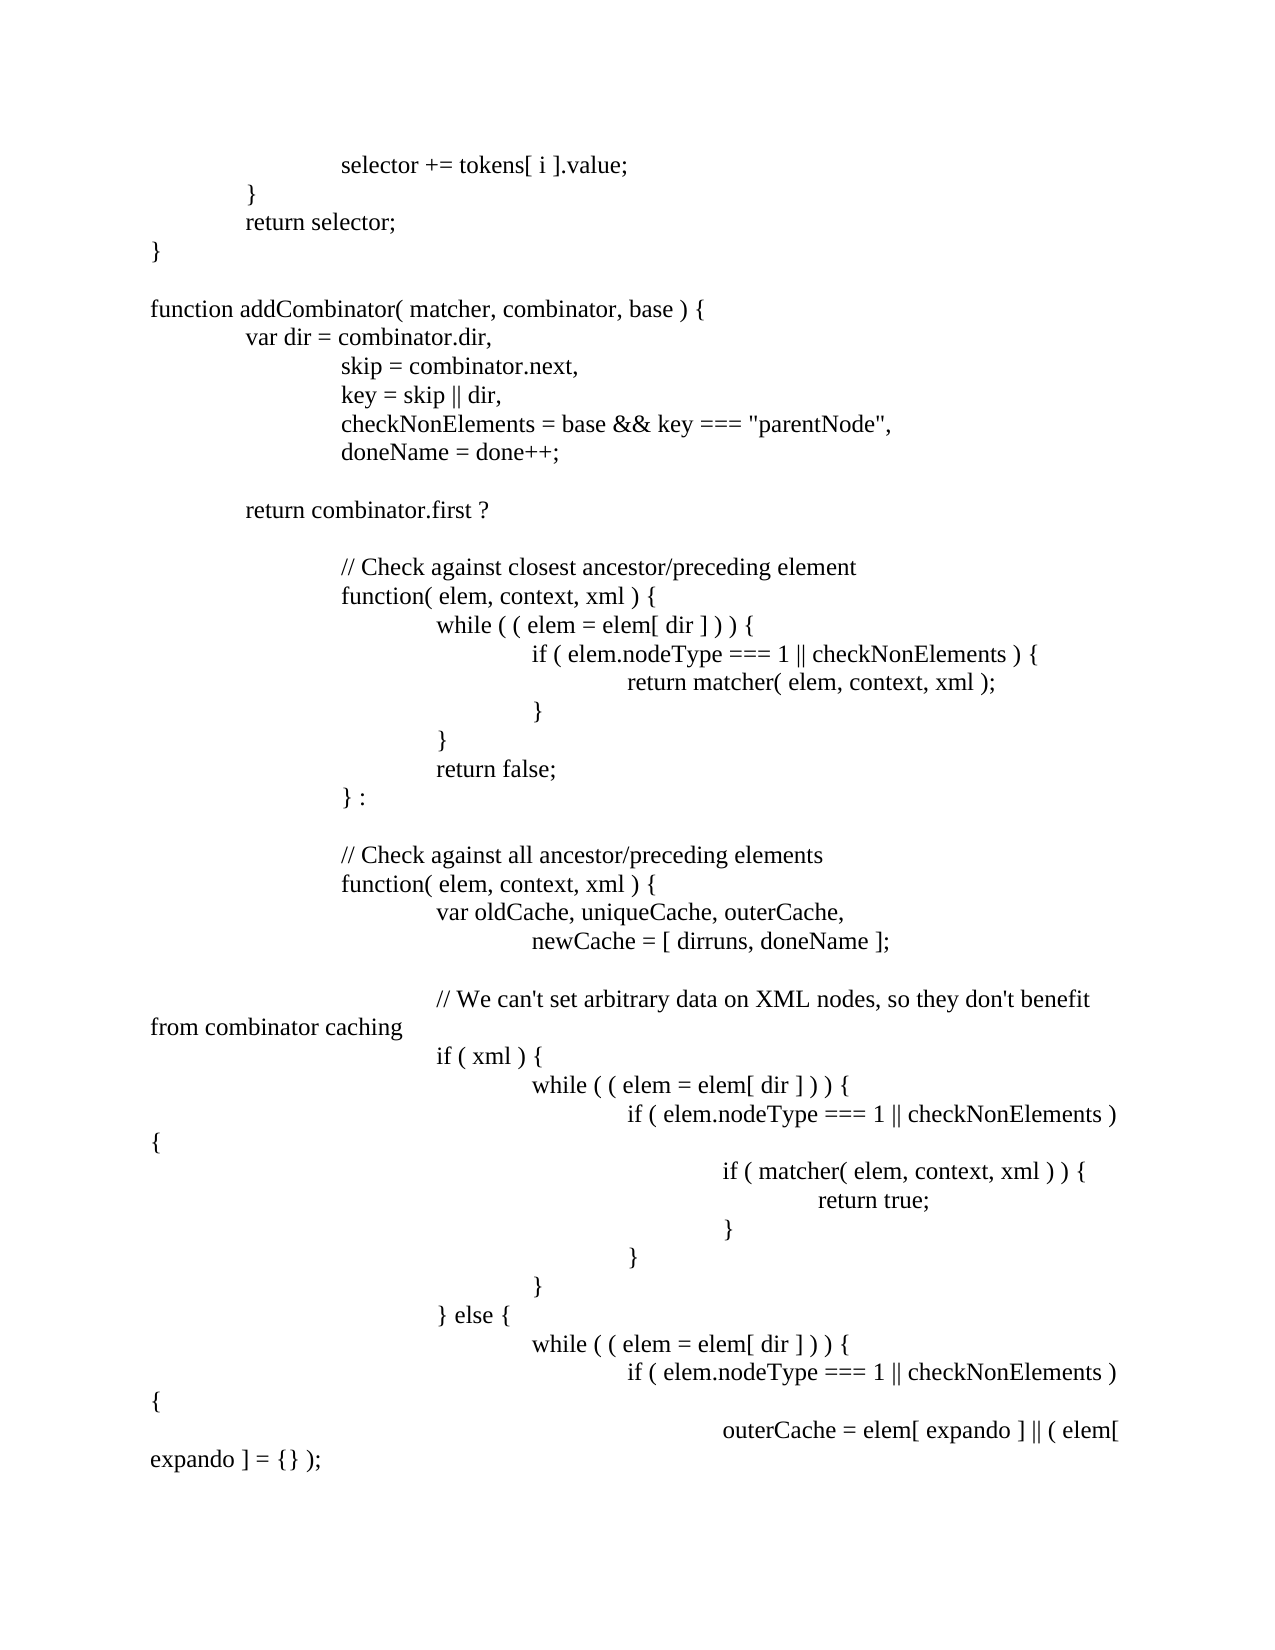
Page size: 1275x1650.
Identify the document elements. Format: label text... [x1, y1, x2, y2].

text function( elem, context, xml ) { [150, 869, 1125, 897]
text if ( matcher( elem, context, xml ) ) { [150, 1156, 1125, 1185]
text } [150, 696, 1125, 725]
text // Check against closest ancestor/preceding element [150, 552, 1125, 581]
text key = skip || dir, [150, 380, 1125, 409]
text skip = combinator.next, [150, 351, 1125, 380]
text return combinator.first ? [150, 495, 1125, 524]
text while ( ( elem = elem[ dir ] ) ) { [150, 610, 1125, 639]
text newCache = [ dirruns, doneName ]; [150, 926, 1125, 955]
text // Check against all ancestor/preceding elements [150, 840, 1125, 869]
text } : [150, 782, 1125, 811]
text while ( ( elem = elem[ dir ] ) ) { [150, 1329, 1125, 1357]
text outerCache = elem[ expando ] || ( elem[ expando ] = {} ); [150, 1415, 1125, 1472]
text if ( elem.nodeType === 1 || checkNonElements ) { [150, 1099, 1125, 1156]
text } [150, 1214, 1125, 1242]
text } [150, 236, 1125, 265]
text if ( elem.nodeType === 1 || checkNonElements ) { [150, 1357, 1125, 1415]
text var dir = combinator.dir, [150, 322, 1125, 351]
text function( elem, context, xml ) { [150, 581, 1125, 610]
text var oldCache, uniqueCache, outerCache, [150, 897, 1125, 926]
text } [150, 1271, 1125, 1300]
text return false; [150, 754, 1125, 782]
text } else { [150, 1300, 1125, 1329]
text if ( elem.nodeType === 1 || checkNonElements ) { [150, 639, 1125, 667]
text selector += tokens[ i ].value; [150, 150, 1125, 179]
text } [150, 1242, 1125, 1271]
text } [150, 725, 1125, 754]
text function addCombinator( matcher, combinator, base ) { [150, 294, 1125, 322]
text doneName = done++; [150, 437, 1125, 466]
text return true; [150, 1185, 1125, 1214]
text checkNonElements = base && key === "parentNode", [150, 409, 1125, 437]
text if ( xml ) { [150, 1041, 1125, 1070]
text return selector; [150, 207, 1125, 236]
text while ( ( elem = elem[ dir ] ) ) { [150, 1070, 1125, 1099]
text return matcher( elem, context, xml ); [150, 667, 1125, 696]
text } [150, 179, 1125, 207]
text // We can't set arbitrary data on XML nodes, so they don't benefit from combinator caching [150, 984, 1125, 1041]
